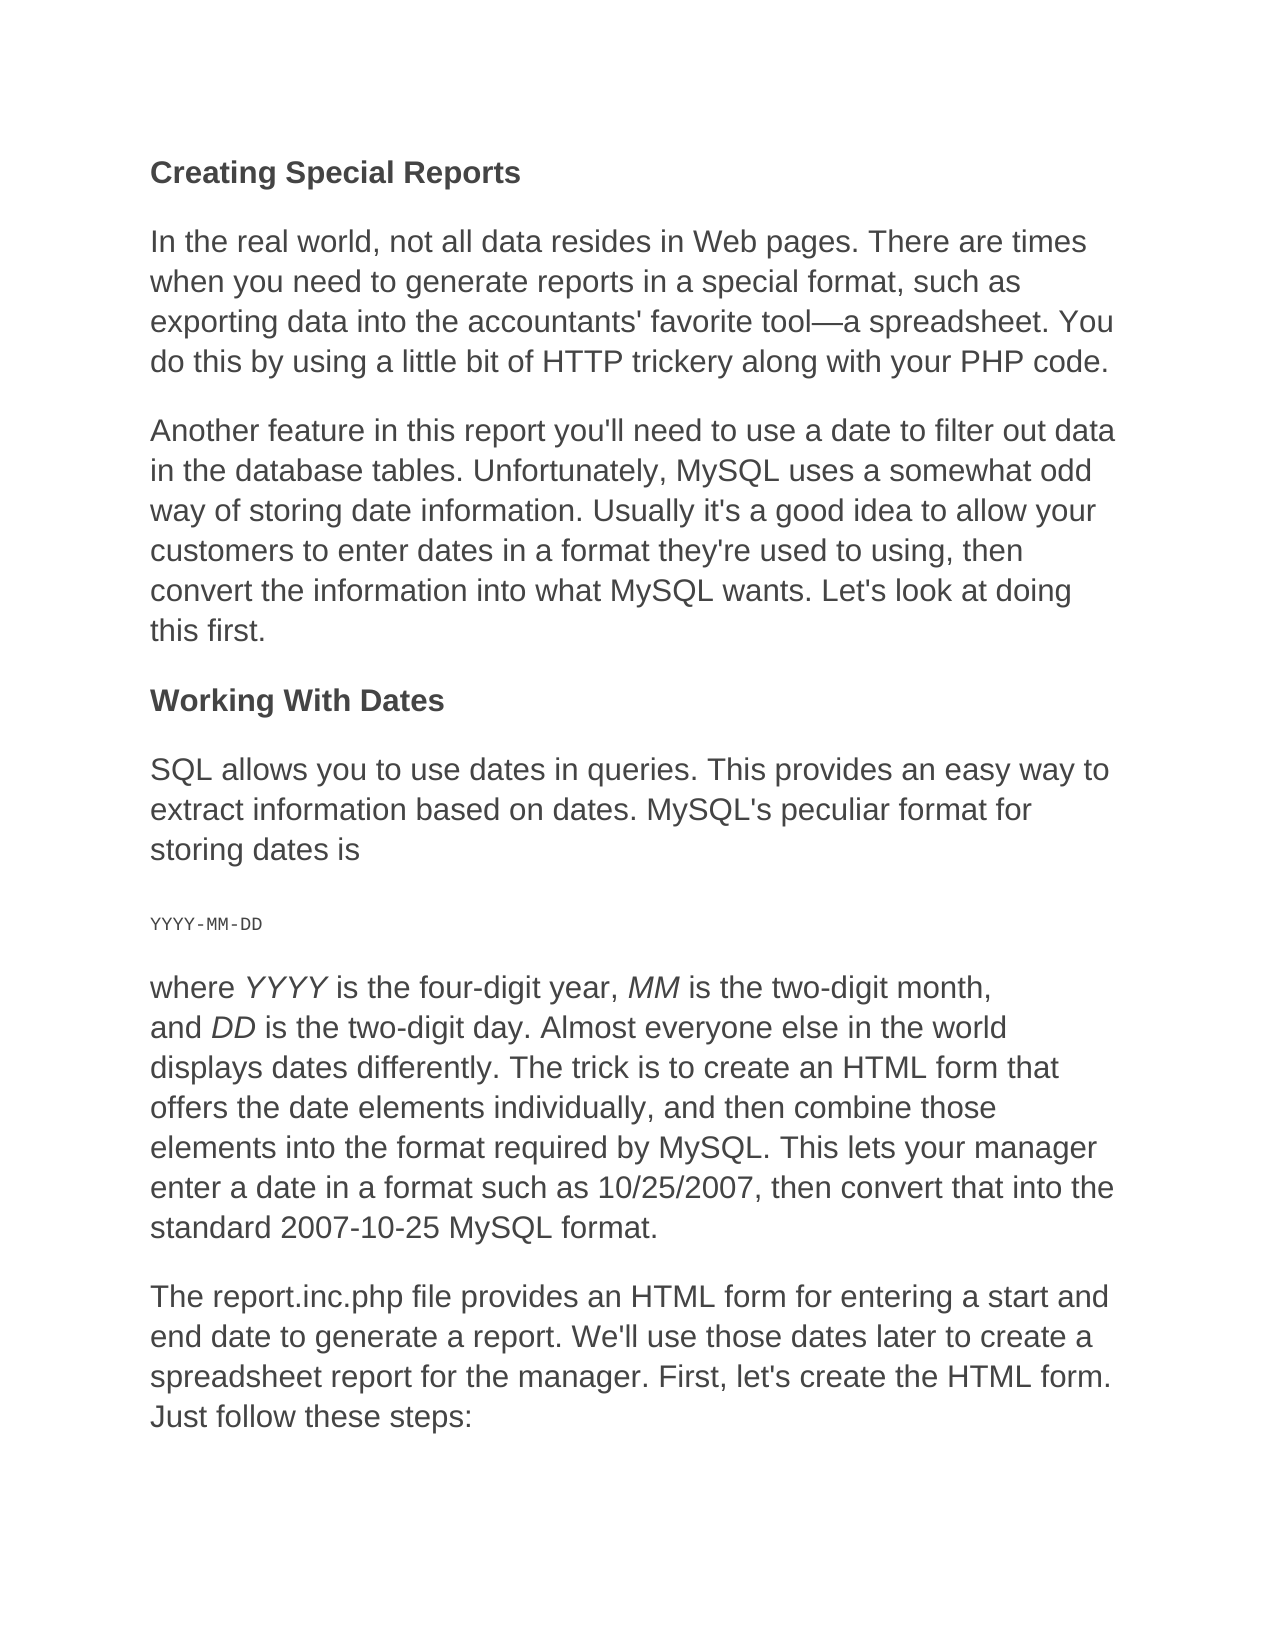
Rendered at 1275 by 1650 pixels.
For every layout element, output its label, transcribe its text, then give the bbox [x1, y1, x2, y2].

text Creating Special Reports [150, 150, 1125, 190]
text Working With Dates [150, 677, 1125, 717]
text The report.inc.php file provides an HTML form for entering a start and end date to generate a report. We'll use those dates later to create a spreadsheet report for the manager. First, let's create the HTML form. Just follow these steps: [150, 1274, 1125, 1434]
text Another feature in this report you'll need to use a date to filter out data in the database tables. Unfortunately, MySQL uses a somewhat odd way of storing date information. Usually it's a good idea to allow your customers to enter dates in a format they're used to using, then convert the information into what MySQL wants. Let's look at doing this first. [150, 408, 1125, 648]
text SQL allows you to use dates in queries. This provides an easy way to extract information based on dates. MySQL's peculiar format for storing dates is [150, 747, 1125, 867]
text YYYY-MM-DD [150, 896, 1125, 936]
text where YYYY is the four-digit year, MM is the two-digit month, and DD is the two-digit day. Almost everyone else in the world displays dates differently. The trick is to create an HTML form that offers the date elements individually, and then combine those elements into the format required by MySQL. This lets your manager enter a date in a format such as 10/25/2007, then convert that into the standard 2007-10-25 MySQL format. [150, 965, 1125, 1245]
text In the real world, not all data resides in Web pages. There are times when you need to generate reports in a special format, such as exporting data into the accountants' favorite tool—a spreadsheet. You do this by using a little bit of HTTP trickery along with your PHP code. [150, 219, 1125, 379]
